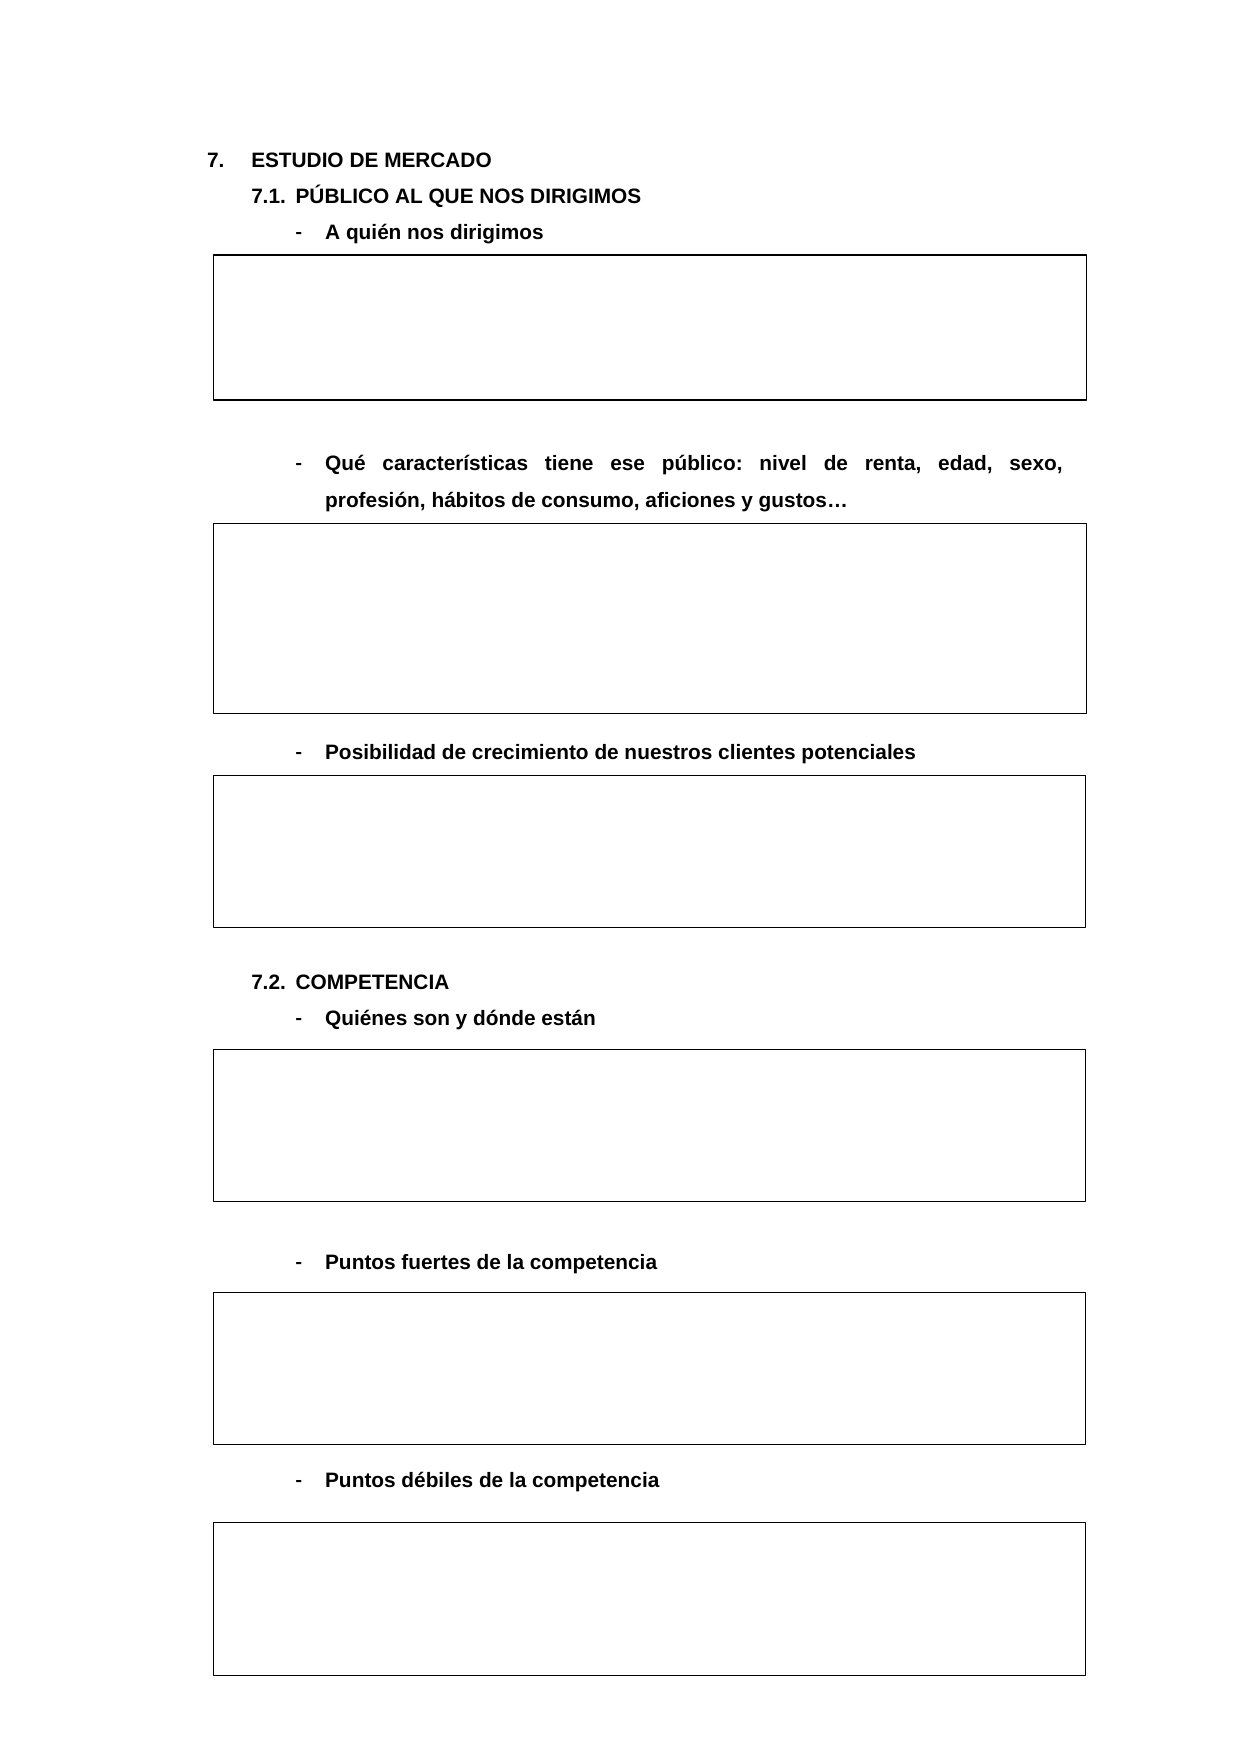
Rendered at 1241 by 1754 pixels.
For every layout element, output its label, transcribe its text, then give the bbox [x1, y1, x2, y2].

list ESTUDIO DE MERCADO [207, 148, 1063, 172]
list Puntos débiles de la competencia [295, 1467, 1063, 1492]
list COMPETENCIA [251, 970, 1063, 994]
list PÚBLICO AL QUE NOS DIRIGIMOS [251, 183, 1063, 207]
list Quiénes son y dónde están [295, 1006, 1063, 1031]
list Posibilidad de crecimiento de nuestros clientes potenciales [295, 739, 1063, 764]
list Puntos fuertes de la competencia [295, 1249, 1063, 1274]
list A quién nos dirigimos [295, 219, 1063, 245]
list Qué características tiene ese público: nivel de renta, edad, sexo, profesión, hábitos de consumo, aficiones y gustos… [295, 450, 1063, 511]
